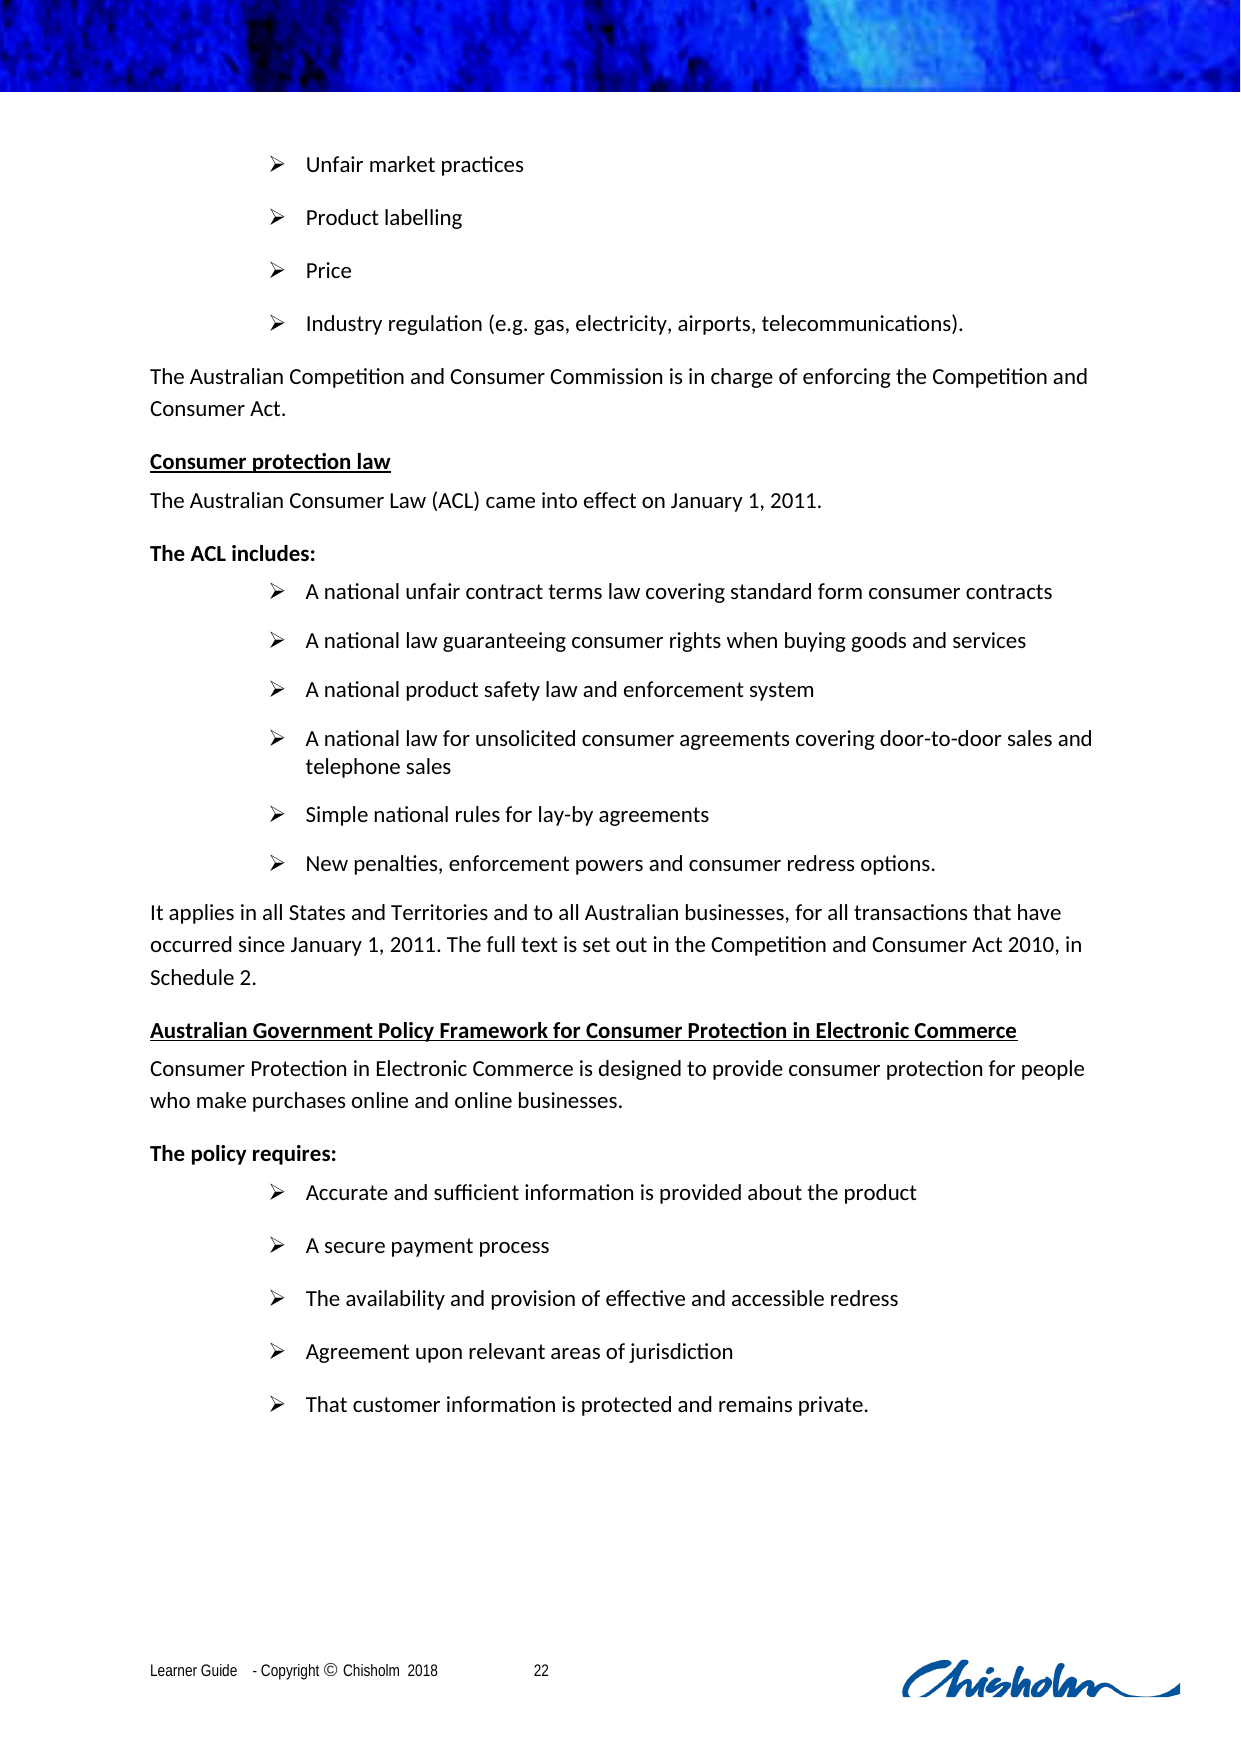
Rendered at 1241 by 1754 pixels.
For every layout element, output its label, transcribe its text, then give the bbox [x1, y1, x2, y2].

list Accurate and sufficient information is provided about the product [268, 1178, 1122, 1206]
text Consumer Protection in Electronic Commerce is designed to provide consumer protection for people who make purchases online and online businesses. [150, 1054, 1122, 1114]
list A national law guaranteeing consumer rights when buying goods and services [268, 626, 1122, 654]
list Industry regulation (e.g. gas, electricity, airports, telecommunications). [268, 309, 1122, 337]
list A national product safety law and enforcement system [268, 675, 1122, 703]
list Agreement upon relevant areas of jurisdiction [268, 1337, 1122, 1365]
list A national unfair contract terms law covering standard form consumer contracts [268, 577, 1122, 605]
list The availability and provision of effective and accessible redress [268, 1284, 1122, 1312]
text The Australian Consumer Law (ACL) came into effect on January 1, 2011. [150, 486, 1122, 514]
text The Australian Competition and Consumer Commission is in charge of enforcing the Competition and Consumer Act. [150, 362, 1122, 422]
text The policy requires: [150, 1139, 1122, 1167]
picture [0, 0, 1241, 92]
text Australian Government Policy Framework for Consumer Protection in Electronic Commerce [150, 1016, 1122, 1044]
list New penalties, enforcement powers and consumer redress options. [268, 849, 1122, 877]
text Consumer protection law [150, 447, 1122, 475]
text The ACL includes: [150, 539, 1122, 567]
list That customer information is protected and remains private. [268, 1390, 1122, 1418]
list Price [268, 256, 1122, 284]
list Unfair market practices [268, 150, 1122, 178]
list A secure payment process [268, 1231, 1122, 1259]
list Product labelling [268, 203, 1122, 231]
text It applies in all States and Territories and to all Australian businesses, for all transactions that have occurred since January 1, 2011. The full text is set out in the Competition and Consumer Act 2010, in Schedule 2. [150, 898, 1122, 991]
list Simple national rules for lay-by agreements [268, 801, 1122, 829]
list A national law for unsolicited consumer agreements covering door-to-door sales and telephone sales [268, 724, 1122, 780]
